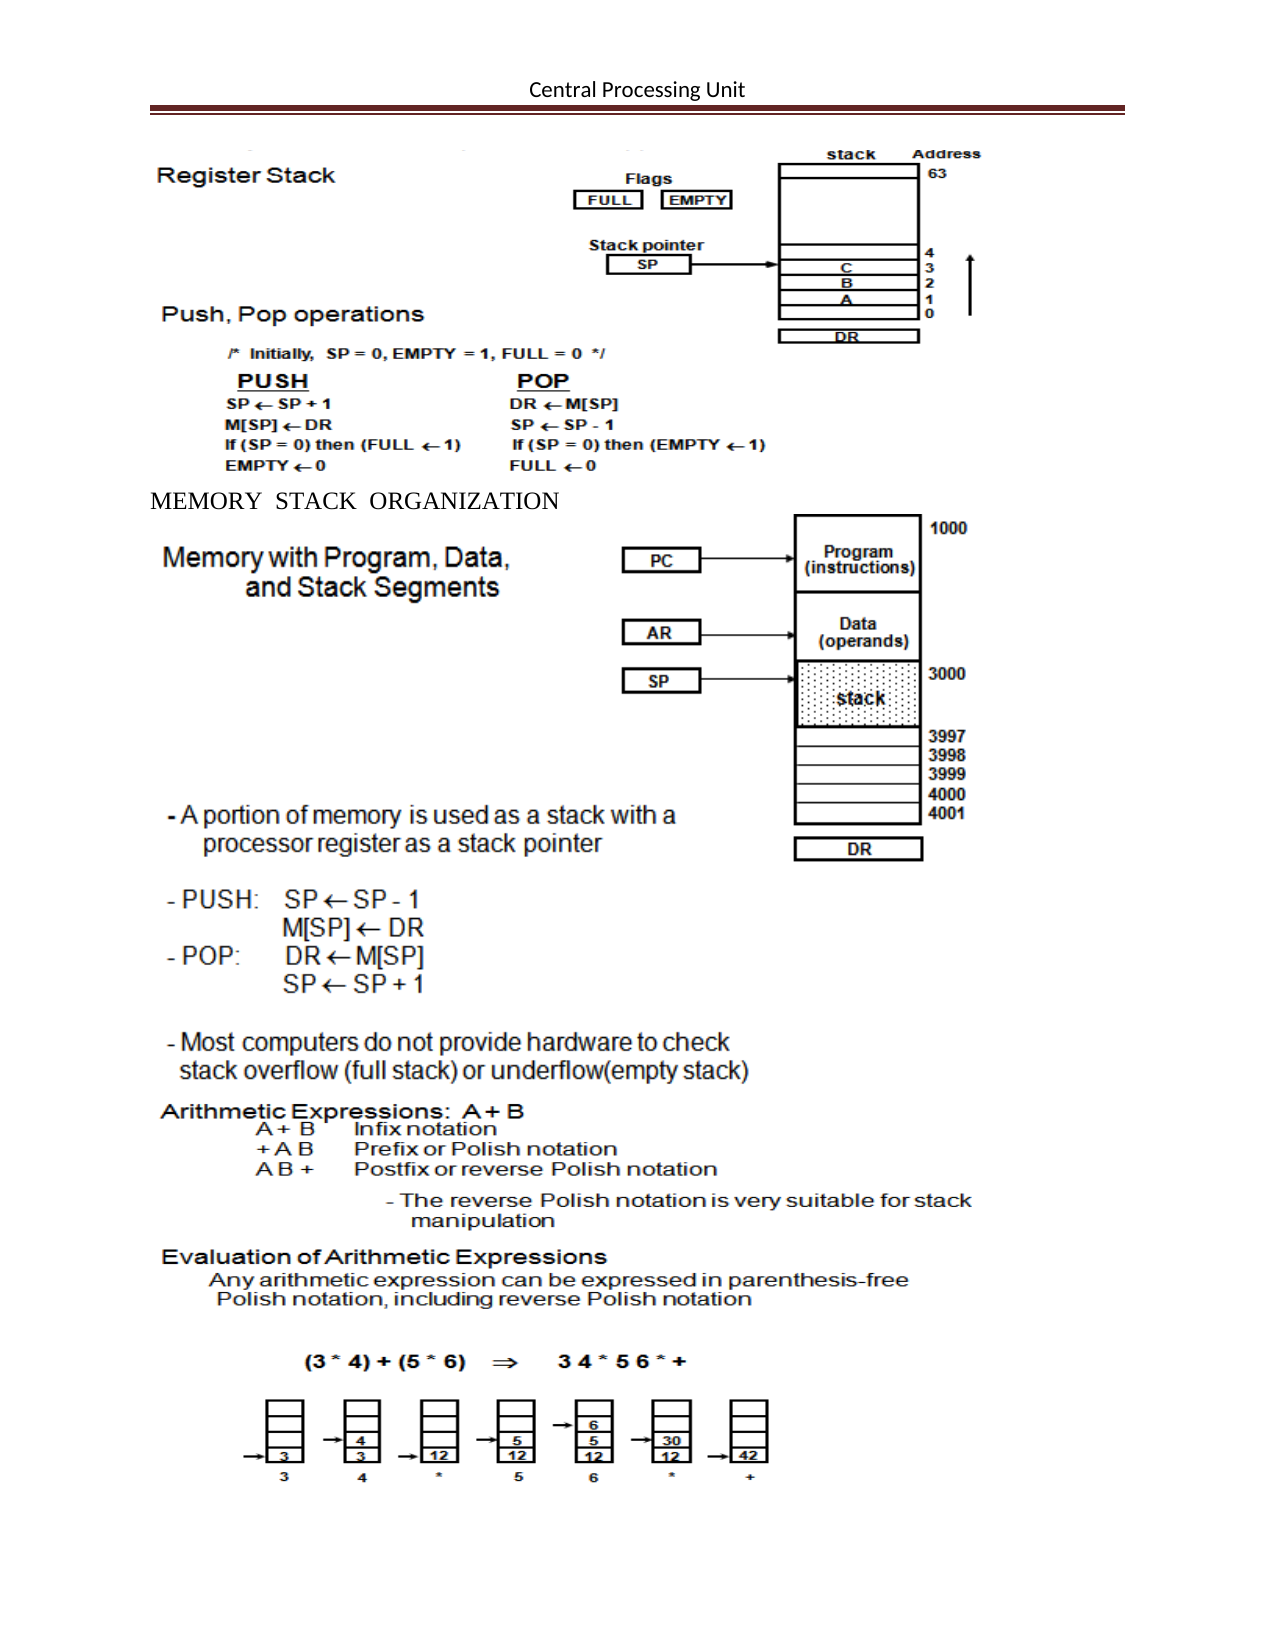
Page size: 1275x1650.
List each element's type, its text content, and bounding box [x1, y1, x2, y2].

picture [150, 514, 997, 1489]
text MEMORY STACK ORGANIZATION [150, 486, 1125, 515]
picture [150, 150, 1011, 486]
